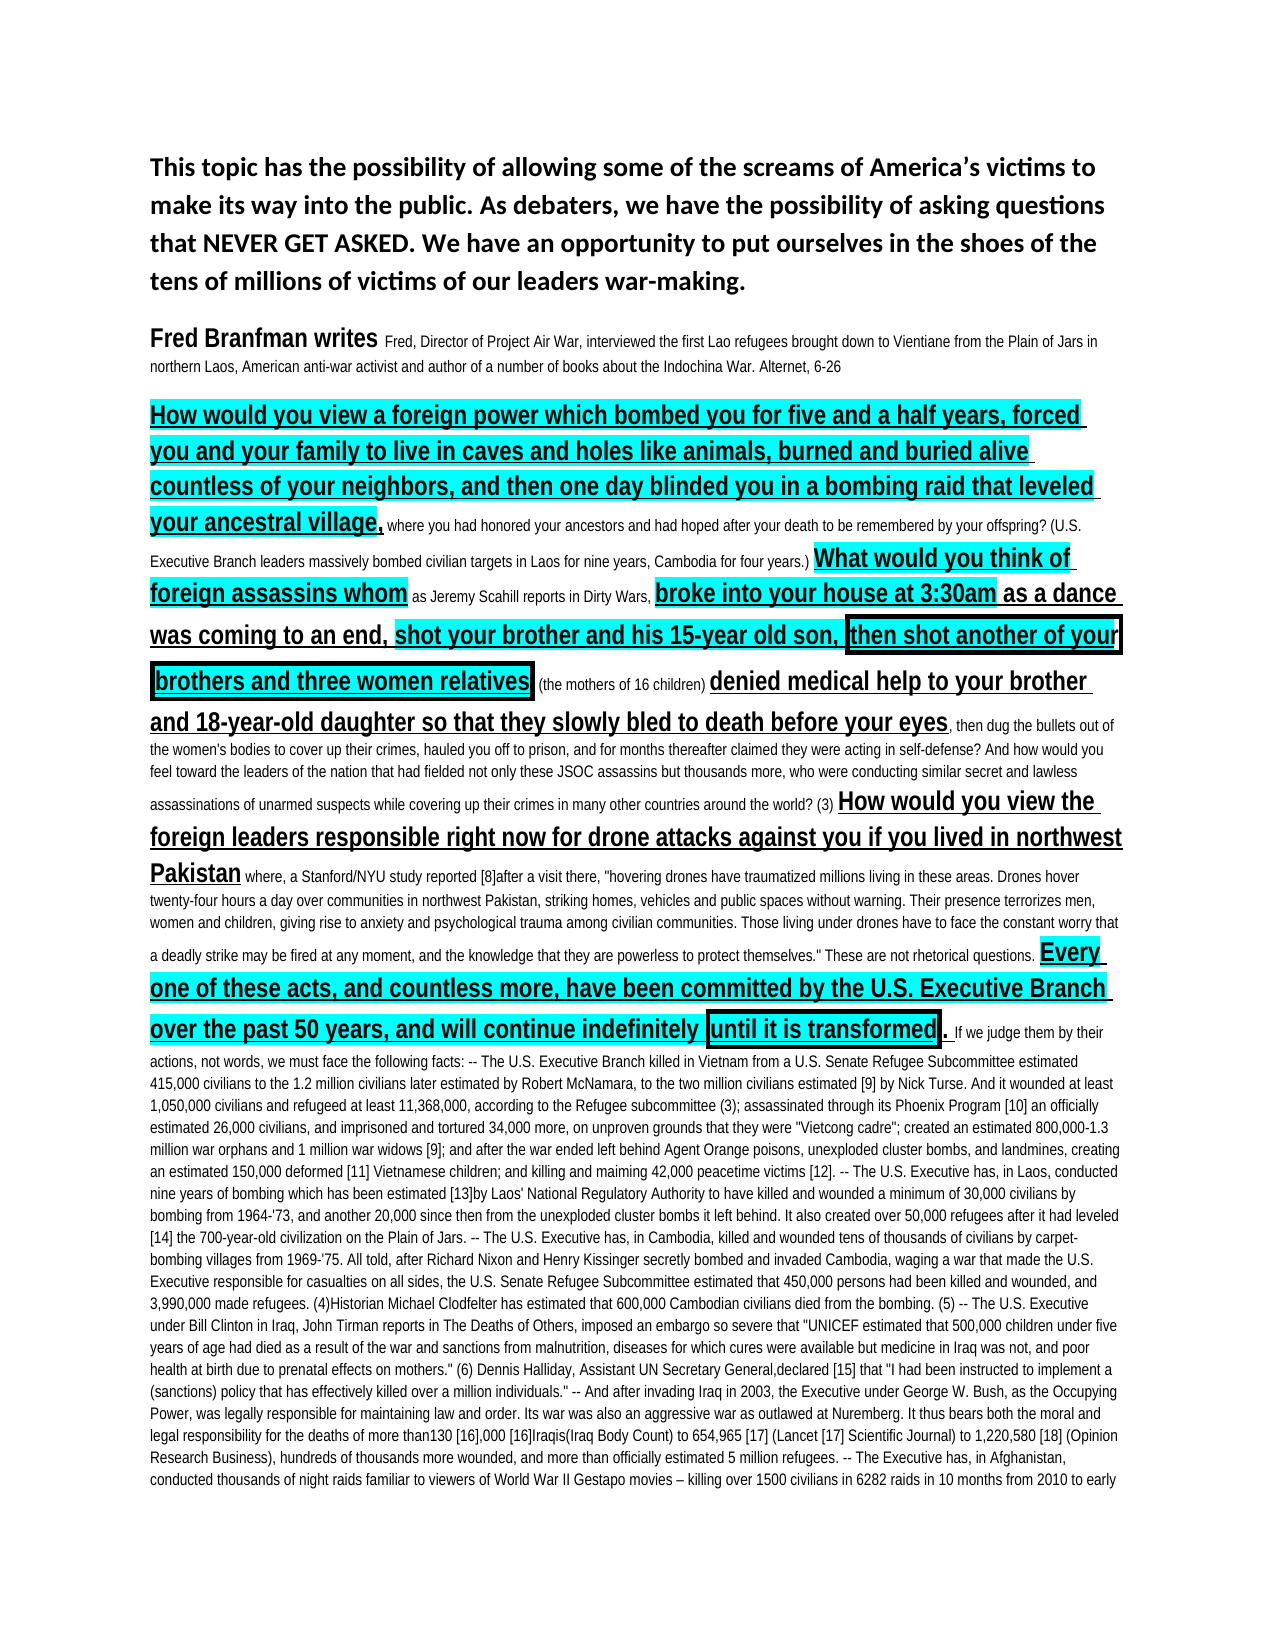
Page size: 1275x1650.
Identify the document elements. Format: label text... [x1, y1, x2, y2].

subtitle This topic has the possibility of allowing some of the screams of America’s victims to make its way into the public. As debaters, we have the possibility of asking questions that NEVER GET ASKED. We have an opportunity to put ourselves in the shoes of the tens of millions of victims of our leaders war-making. [150, 150, 1125, 297]
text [150, 399, 1125, 1489]
text Fred Branfman writes Fred, Director of Project Air War, interviewed the first Lao refugees brought down to Vientiane from the Plain of Jars in northern Laos, American anti-war activist and author of a number of books about the Indochina War. Alternet, 6-26 [150, 322, 1125, 376]
